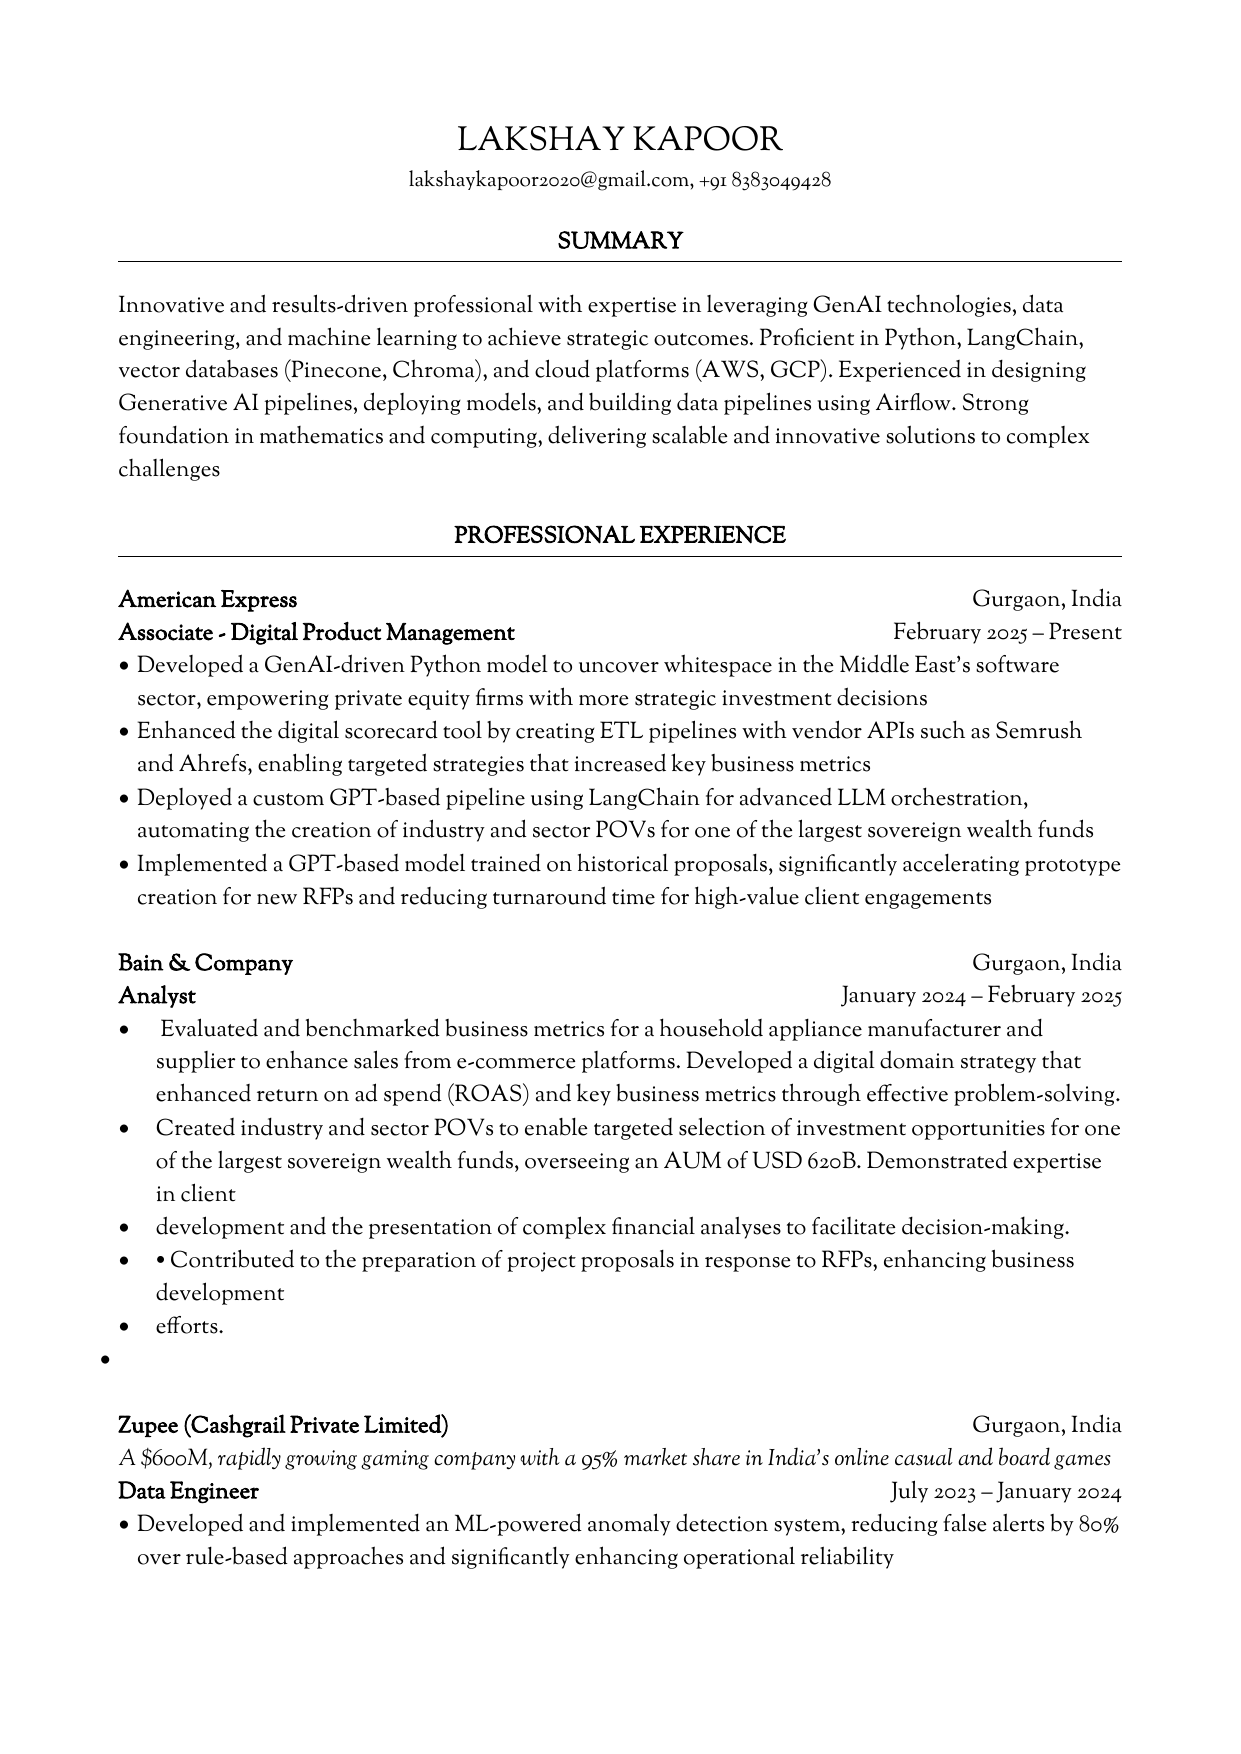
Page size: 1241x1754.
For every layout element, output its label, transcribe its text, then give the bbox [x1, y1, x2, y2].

list • Contributed to the preparation of project proposals in response to RFPs, enhancing business development [118, 1245, 1122, 1311]
list Developed a GenAI-driven Python model to uncover whitespace in the Middle East’s software sector, empowering private equity firms with more strategic investment decisions [118, 650, 1122, 717]
list efforts. [118, 1311, 1122, 1344]
list Enhanced the digital scorecard tool by creating ETL pipelines with vendor APIs such as Semrush and Ahrefs, enabling targeted strategies that increased key business metrics [118, 717, 1122, 783]
text PROFESSIONAL EXPERIENCE [118, 521, 1122, 556]
text Data Engineer July 2023 – January 2024 [118, 1476, 1122, 1509]
list Evaluated and benchmarked business metrics for a household appliance manufacturer and supplier to enhance sales from e-commerce platforms. Developed a digital domain strategy that enhanced return on ad spend (ROAS) and key business metrics through effective problem-solving. [118, 1014, 1122, 1113]
text Innovative and results-driven professional with expertise in leveraging GenAI technologies, data engineering, and machine learning to achieve strategic outcomes. Proficient in Python, LangChain, vector databases (Pinecone, Chroma), and cloud platforms (AWS, GCP). Experienced in designing Generative AI pipelines, deploying models, and building data pipelines using Airflow. Strong foundation in mathematics and computing, delivering scalable and innovative solutions to complex challenges [118, 290, 1122, 488]
list Created industry and sector POVs to enable targeted selection of investment opportunities for one of the largest sovereign wealth funds, overseeing an AUM of USD 620B. Demonstrated expertise in client [118, 1113, 1122, 1212]
list Implemented a GPT-based model trained on historical proposals, significantly accelerating prototype creation for new RFPs and reducing turnaround time for high-value client engagements [118, 849, 1122, 915]
text lakshaykapoor2020@gmail.com, +91 8383049428 [118, 166, 1122, 196]
text Analyst January 2024 – February 2025 [118, 981, 1122, 1014]
text American Express Gurgaon, India [118, 584, 1122, 617]
text A $600M, rapidly growing gaming company with a 95% market share in India's online casual and board games [118, 1443, 1122, 1476]
list development and the presentation of complex financial analyses to facilitate decision-making. [118, 1212, 1122, 1245]
text Bain & Company Gurgaon, India [118, 948, 1122, 981]
text SUMMARY [118, 226, 1122, 261]
text Zupee (Cashgrail Private Limited) Gurgaon, India [118, 1410, 1122, 1443]
list Developed and implemented an ML-powered anomaly detection system, reducing false alerts by 80% over rule-based approaches and significantly enhancing operational reliability [118, 1509, 1122, 1575]
text Associate - Digital Product Management February 2025 – Present [118, 617, 1122, 650]
text LAKSHAY KAPOOR [118, 118, 1122, 166]
list Deployed a custom GPT-based pipeline using LangChain for advanced LLM orchestration, automating the creation of industry and sector POVs for one of the largest sovereign wealth funds [118, 783, 1122, 849]
